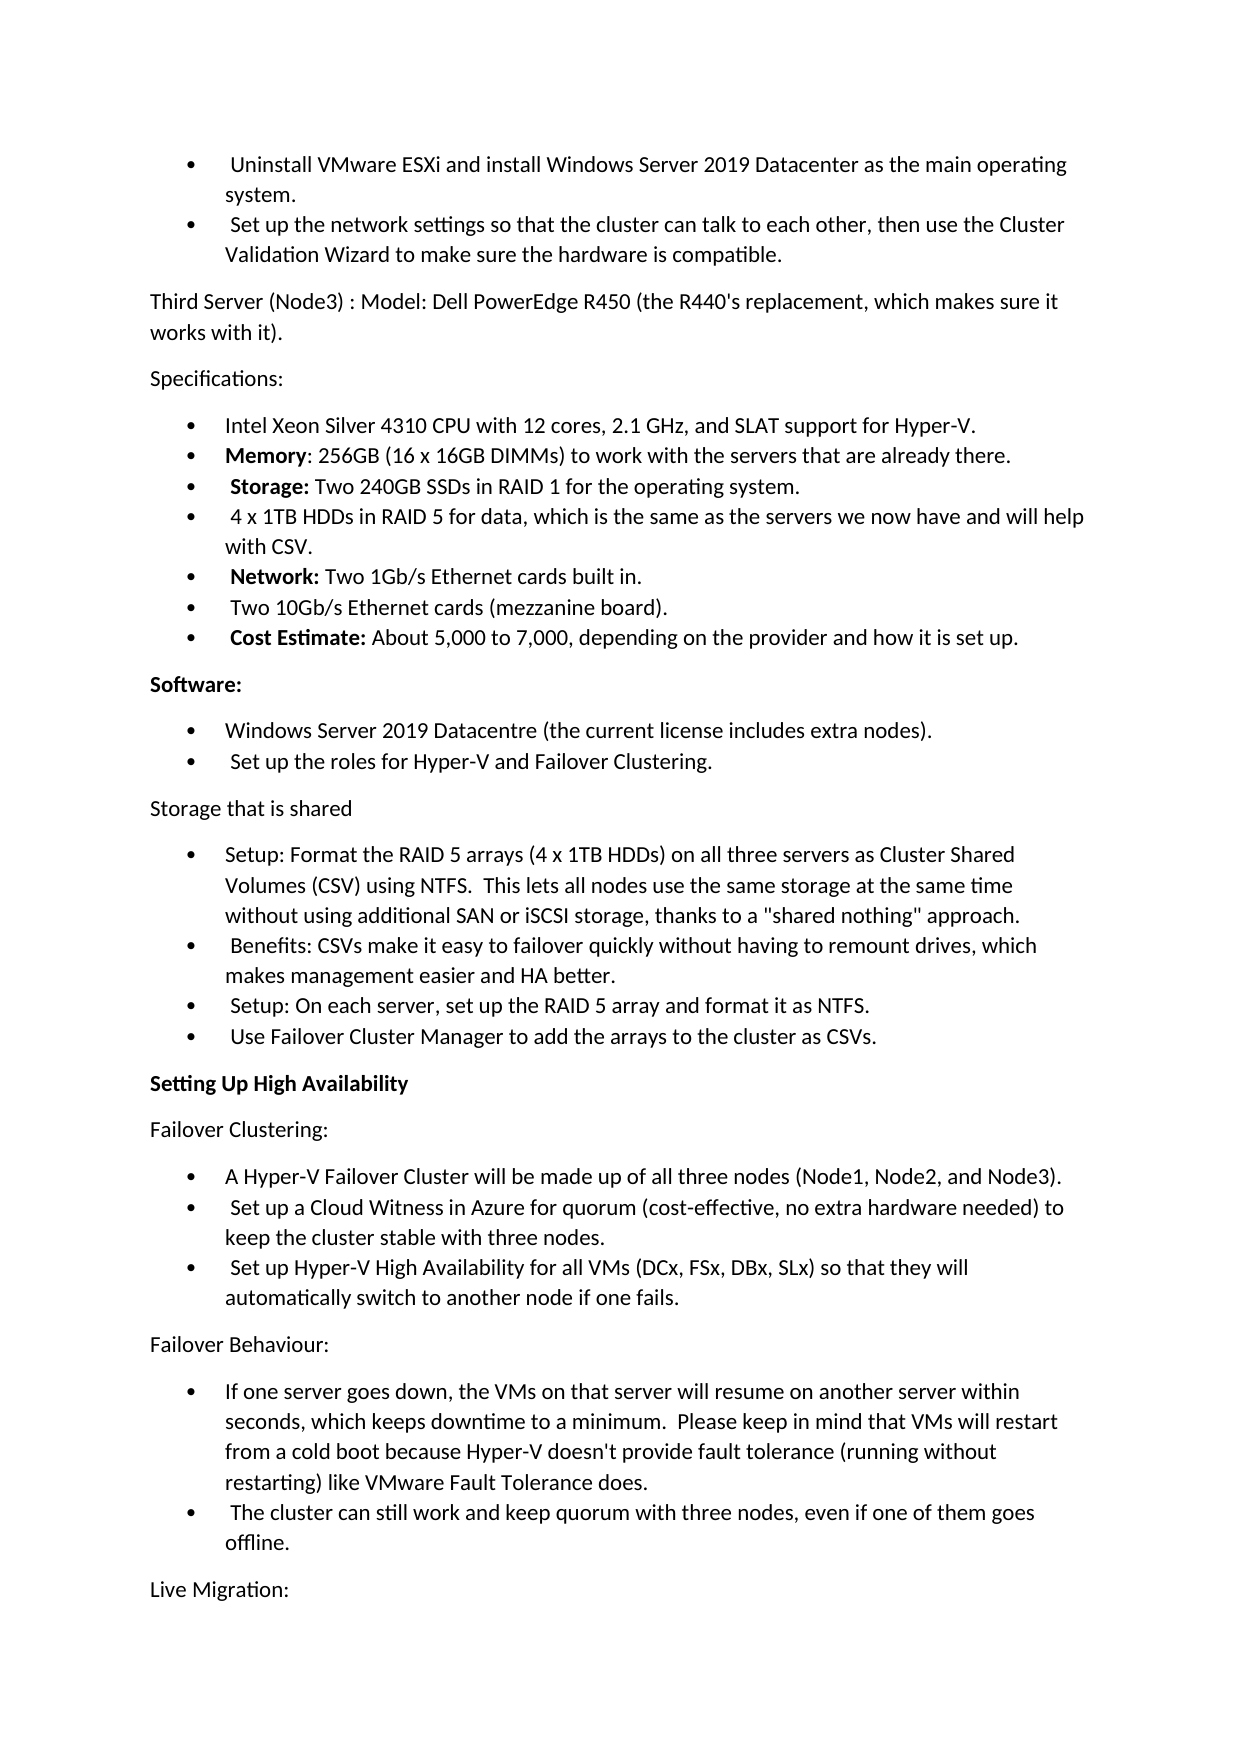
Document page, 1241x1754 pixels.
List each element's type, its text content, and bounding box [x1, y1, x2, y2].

list Set up Hyper-V High Availability for all VMs (DCx, FSx, DBx, SLx) so that they will automatically switch to another node if one fails. [187, 1253, 1090, 1311]
text Third Server (Node3) : Model: Dell PowerEdge R450 (the R440's replacement, which makes sure it works with it). [150, 287, 1090, 346]
text Specifications: [150, 364, 1090, 393]
list Intel Xeon Silver 4310 CPU with 12 cores, 2.1 GHz, and SLAT support for Hyper-V. [187, 411, 1090, 439]
list Network: Two 1Gb/s Ethernet cards built in. [187, 562, 1090, 591]
text Storage that is shared [150, 794, 1090, 822]
list Memory: 256GB (16 x 16GB DIMMs) to work with the servers that are already there. [187, 442, 1090, 470]
list Windows Server 2019 Datacentre (the current license includes extra nodes). [187, 717, 1090, 745]
text Live Migration: [150, 1575, 1090, 1603]
list Two 10Gb/s Ethernet cards (mezzanine board). [187, 593, 1090, 621]
text Failover Clustering: [150, 1116, 1090, 1144]
text Failover Behaviour: [150, 1330, 1090, 1358]
list Set up a Cloud Witness in Azure for quorum (cost-effective, no extra hardware needed) to keep the cluster stable with three nodes. [187, 1193, 1090, 1251]
list Benefits: CSVs make it easy to failover quickly without having to remount drives, which makes management easier and HA better. [187, 931, 1090, 989]
list Cost Estimate: About 5,000 to 7,000, depending on the provider and how it is set up. [187, 623, 1090, 651]
list The cluster can still work and keep quorum with three nodes, even if one of them goes offline. [187, 1498, 1090, 1556]
list Setup: On each server, set up the RAID 5 array and format it as NTFS. [187, 992, 1090, 1020]
list A Hyper-V Failover Cluster will be made up of all three nodes (Node1, Node2, and Node3). [187, 1162, 1090, 1191]
list Setup: Format the RAID 5 arrays (4 x 1TB HDDs) on all three servers as Cluster Shared Volumes (CSV) using NTFS. This lets all nodes use the same storage at the same time without using additional SAN or iSCSI storage, thanks to a "shared nothing" approach. [187, 841, 1090, 929]
list Set up the roles for Hyper-V and Failover Clustering. [187, 747, 1090, 775]
text Software: [150, 670, 1090, 698]
list 4 x 1TB HDDs in RAID 5 for data, which is the same as the servers we now have and will help with CSV. [187, 502, 1090, 560]
text Setting Up High Availability [150, 1069, 1090, 1097]
list Storage: Two 240GB SSDs in RAID 1 for the operating system. [187, 472, 1090, 500]
list If one server goes down, the VMs on that server will resume on another server within seconds, which keeps downtime to a minimum. Please keep in mind that VMs will restart from a cold boot because Hyper-V doesn't provide fault tolerance (running without restarting) like VMware Fault Tolerance does. [187, 1377, 1090, 1496]
list Use Failover Cluster Manager to add the arrays to the cluster as CSVs. [187, 1022, 1090, 1050]
list Uninstall VMware ESXi and install Windows Server 2019 Datacenter as the main operating system. [187, 150, 1090, 208]
list Set up the network settings so that the cluster can talk to each other, then use the Cluster Validation Wizard to make sure the hardware is compatible. [187, 210, 1090, 269]
